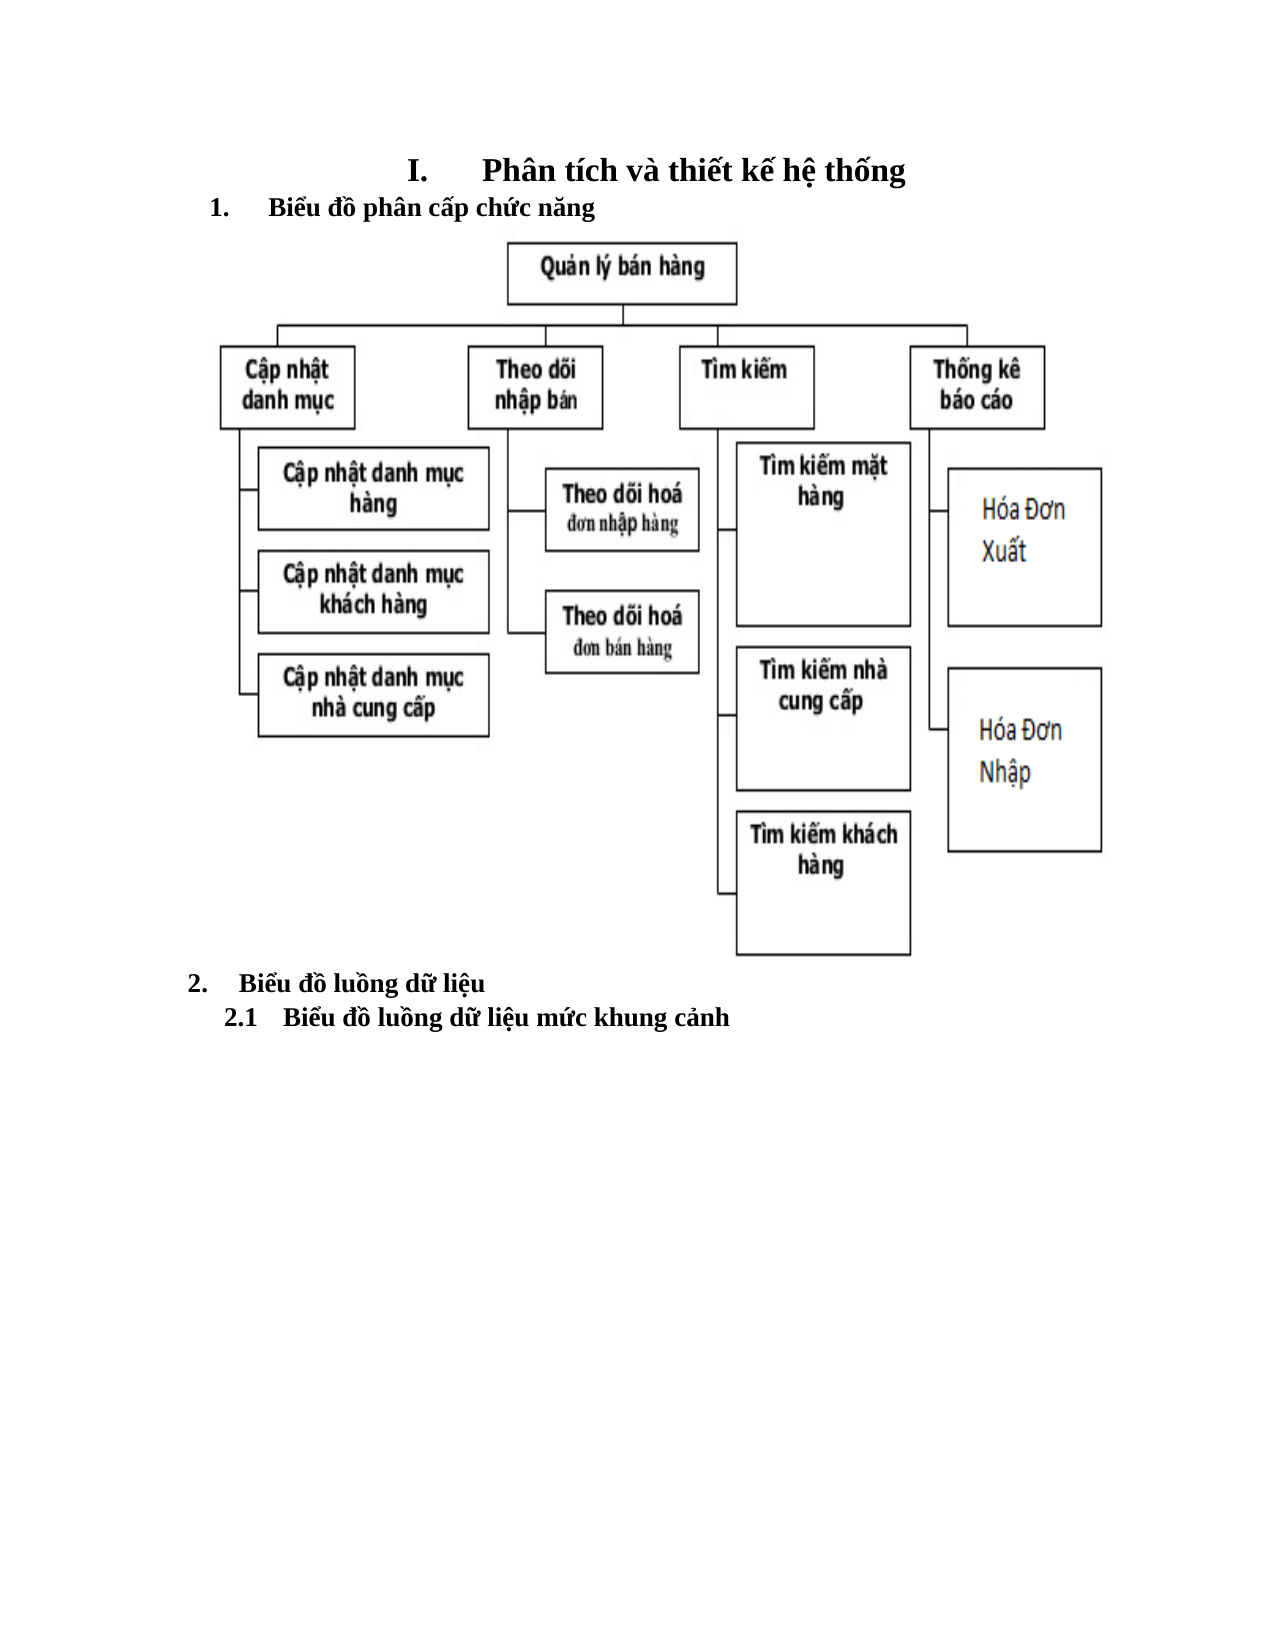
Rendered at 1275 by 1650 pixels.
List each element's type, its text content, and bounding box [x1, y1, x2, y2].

list Biểu đồ luồng dữ liệu mức khung cảnh [224, 1001, 1125, 1032]
list Biểu đồ luồng dữ liệu [187, 967, 1125, 999]
picture [187, 225, 1134, 966]
list Biểu đồ phân cấp chức năng [209, 191, 1125, 222]
list Phân tích và thiết kế hệ thống [187, 150, 1125, 188]
